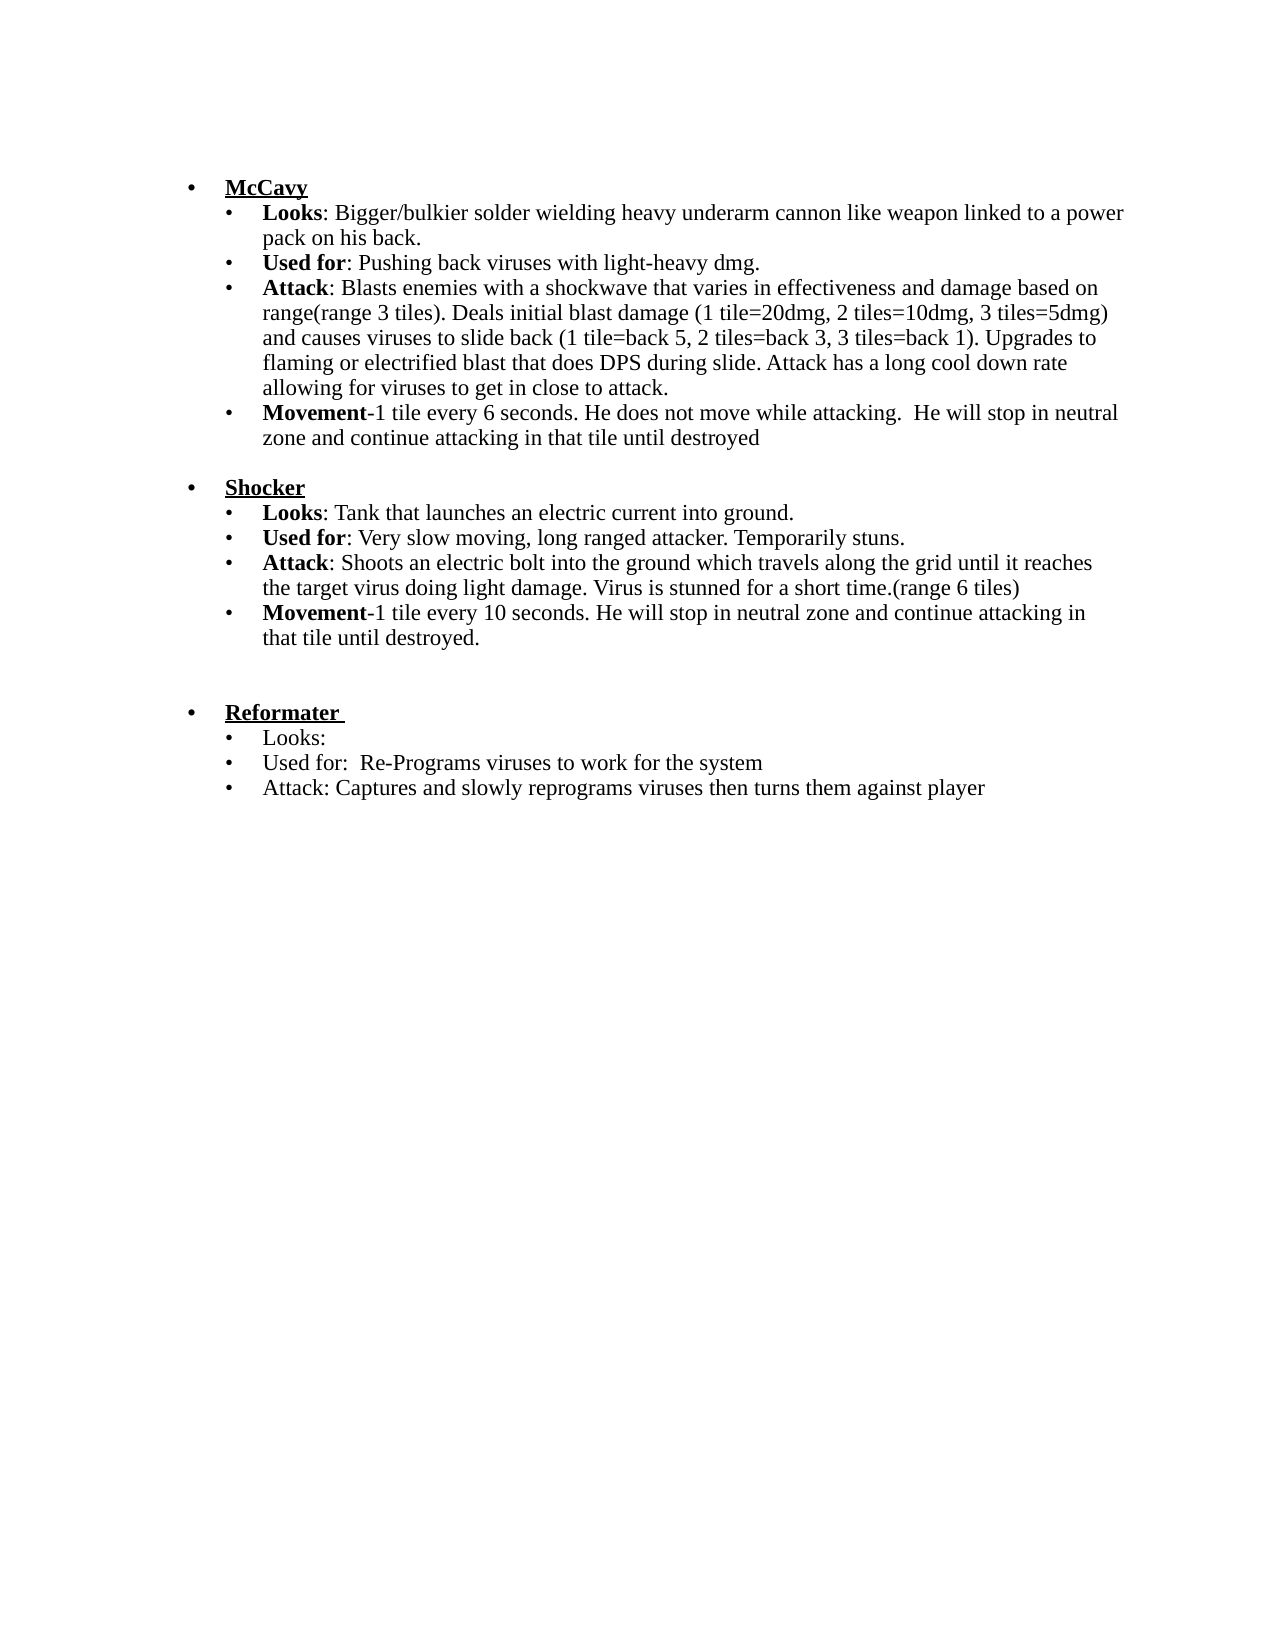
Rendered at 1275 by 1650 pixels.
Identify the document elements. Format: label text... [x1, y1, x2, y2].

list Movement-1 tile every 10 seconds. He will stop in neutral zone and continue attacking in that tile until destroyed. [225, 600, 1125, 650]
list Attack: Shoots an electric bolt into the ground which travels along the grid until it reaches the target virus doing light damage. Virus is stunned for a short time.(range 6 tiles) [225, 550, 1125, 600]
list Reformater [187, 700, 1125, 725]
list Looks: Bigger/bulkier solder wielding heavy underarm cannon like weapon linked to a power pack on his back. [225, 200, 1125, 250]
list Movement-1 tile every 6 seconds. He does not move while attacking. He will stop in neutral zone and continue attacking in that tile until destroyed [225, 400, 1125, 450]
list Used for: Re-Programs viruses to work for the system [225, 750, 1125, 775]
list Used for: Pushing back viruses with light-heavy dmg. [225, 250, 1125, 275]
list Attack: Captures and slowly reprograms viruses then turns them against player [225, 775, 1125, 800]
list Shocker [187, 475, 1125, 500]
list Attack: Blasts enemies with a shockwave that varies in effectiveness and damage based on range(range 3 tiles). Deals initial blast damage (1 tile=20dmg, 2 tiles=10dmg, 3 tiles=5dmg) and causes viruses to slide back (1 tile=back 5, 2 tiles=back 3, 3 tiles=back 1). Upgrades to flaming or electrified blast that does DPS during slide. Attack has a long cool down rate allowing for viruses to get in close to attack. [225, 275, 1125, 400]
list Looks: [225, 725, 1125, 750]
list McCavy [187, 175, 1125, 200]
list Looks: Tank that launches an electric current into ground. [225, 500, 1125, 525]
list Used for: Very slow moving, long ranged attacker. Temporarily stuns. [225, 525, 1125, 550]
